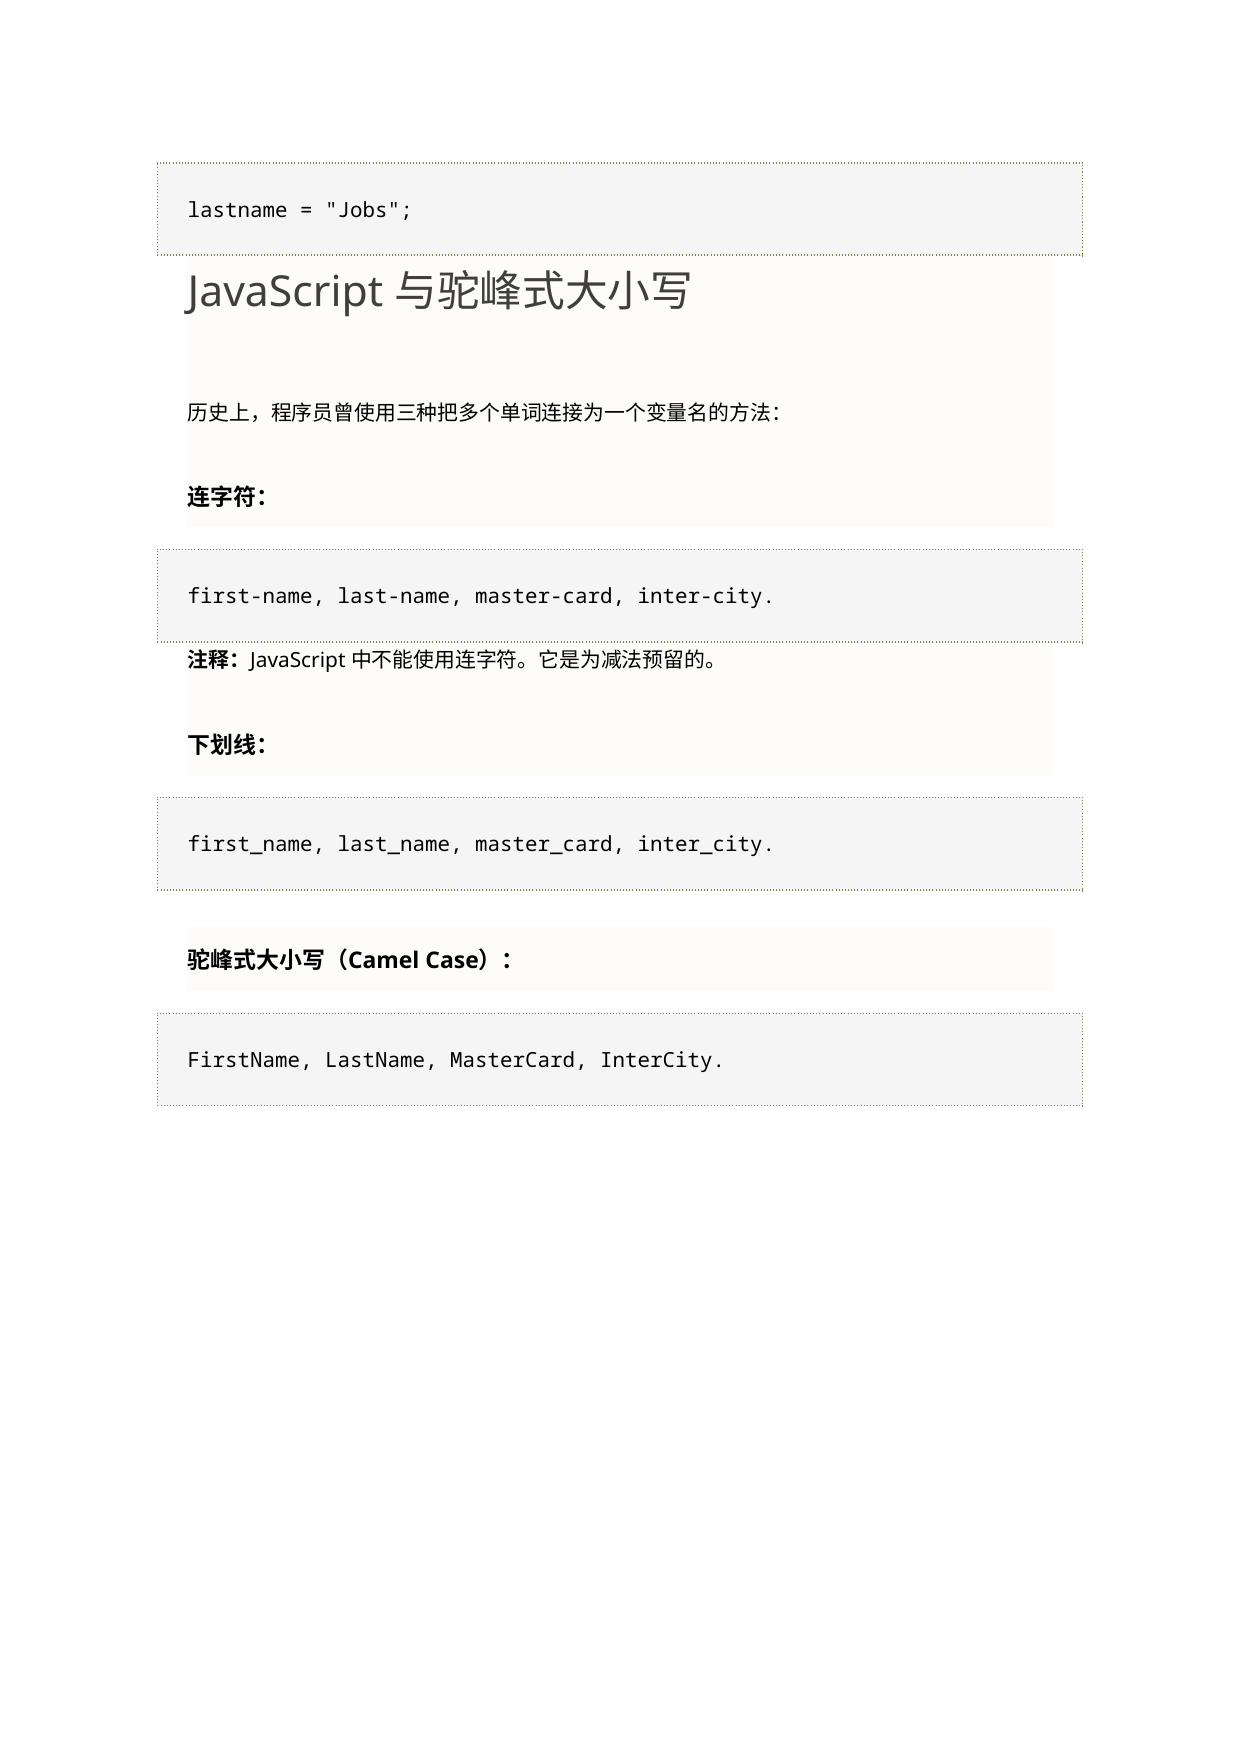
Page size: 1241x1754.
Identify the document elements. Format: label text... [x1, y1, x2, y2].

subtitle JavaScript 与驼峰式大小写 [187, 256, 1053, 321]
text first_name, last_name, master_card, inter_city. [157, 797, 1083, 891]
text first-name, last-name, master-card, inter-city. [157, 549, 1083, 643]
text 历史上，程序员曾使用三种把多个单词连接为一个变量名的方法： [187, 394, 1053, 427]
text 注释：JavaScript 中不能使用连字符。它是为减法预留的。 [187, 643, 1053, 675]
text FirstName, LastName, MasterCard, InterCity. [157, 1012, 1083, 1106]
subtitle 下划线： [187, 711, 1053, 776]
subtitle 连字符： [187, 462, 1053, 527]
subtitle 驼峰式大小写（Camel Case）： [187, 926, 1053, 991]
text lastname = "Jobs"; [157, 162, 1083, 256]
